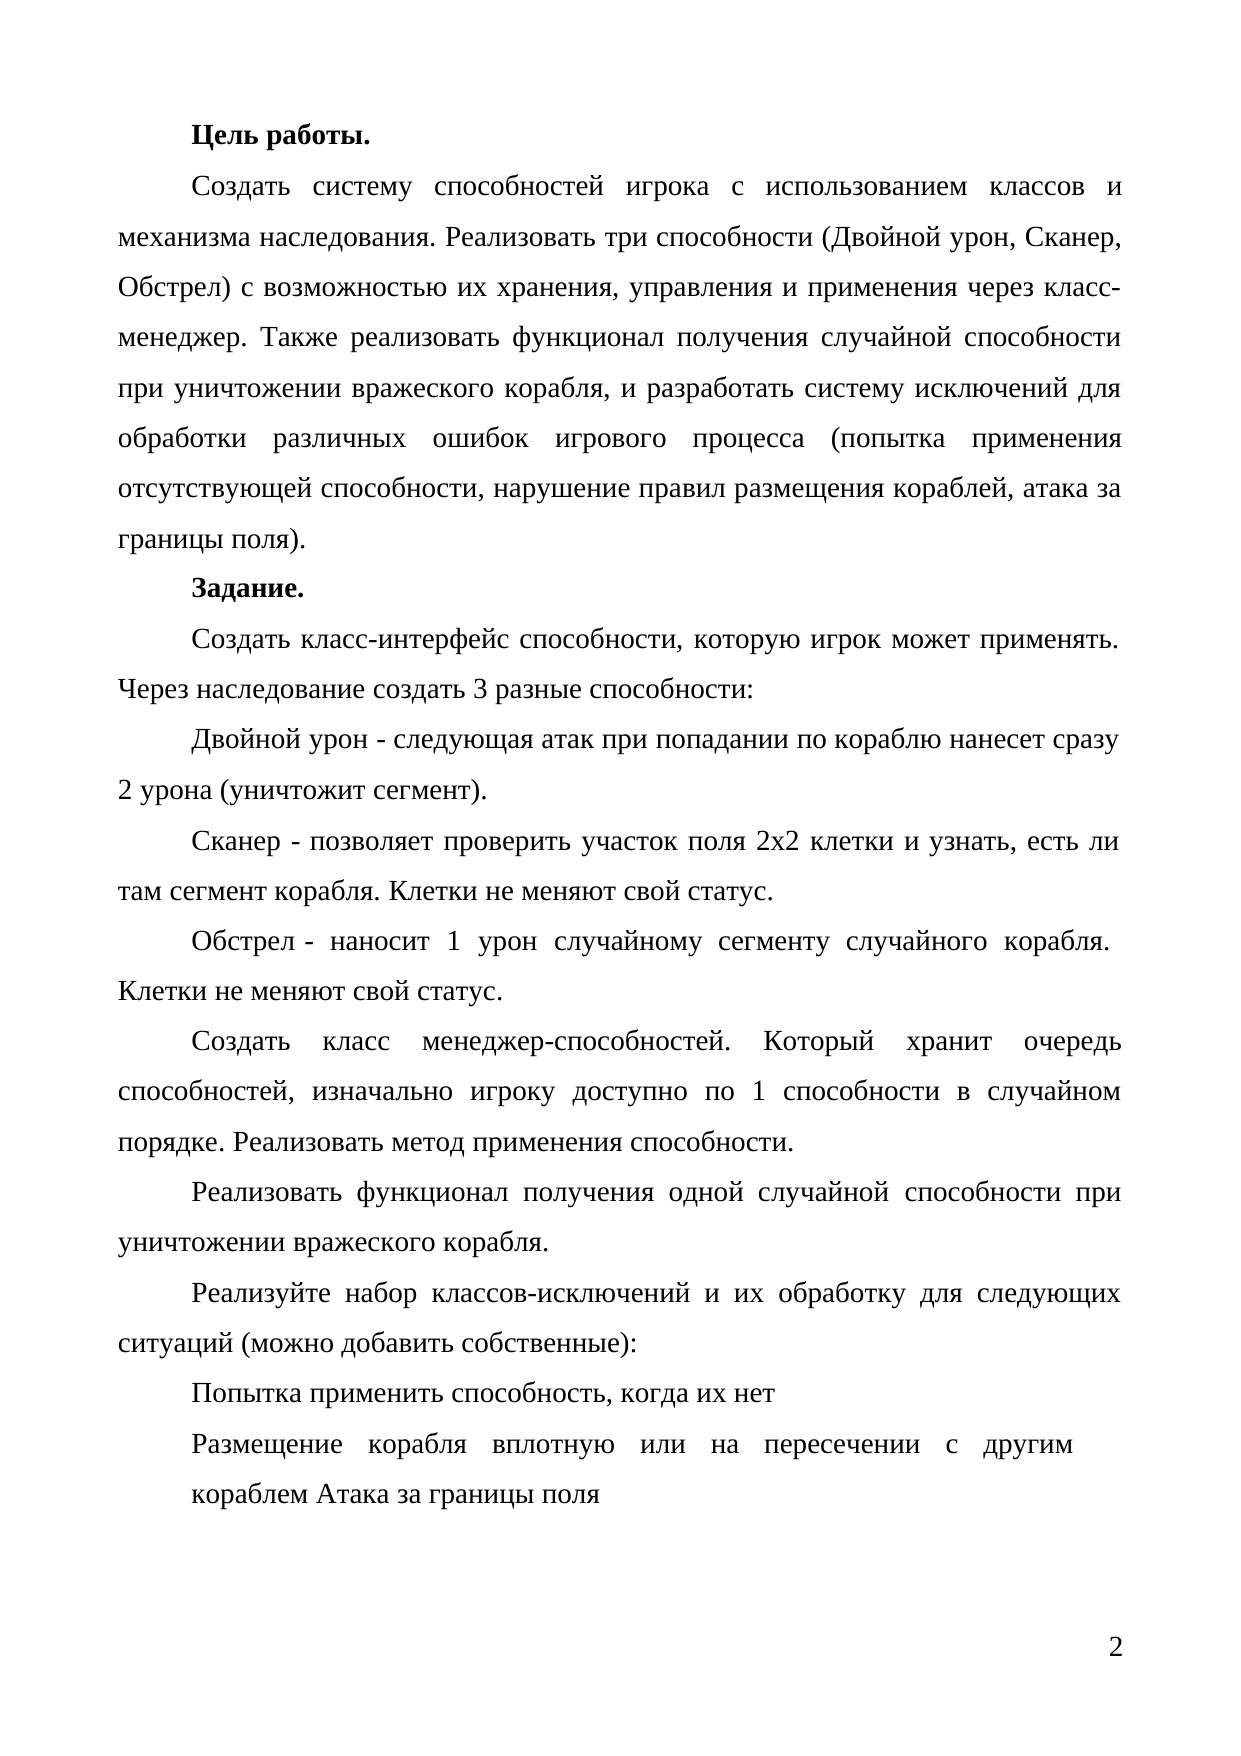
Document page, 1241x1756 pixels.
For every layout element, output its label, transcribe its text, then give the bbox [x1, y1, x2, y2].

subtitle Цель работы. [191, 117, 1140, 151]
text Реализовать функционал получения одной случайной способности при уничтожении вражеского корабля. [118, 1174, 1121, 1258]
text Двойной урон - следующая атак при попадании по кораблю нанесет сразу 2 урона (уничтожит сегмент). [118, 721, 1131, 806]
text Размещение корабля вплотную или на пересечении с другим кораблем Атака за границы поля [191, 1426, 1073, 1510]
text Создать класс-интерфейс способности, которую игрок может применять. [191, 621, 1140, 654]
text Реализуйте набор классов-исключений и их обработку для следующих ситуаций (можно добавить собственные): [118, 1275, 1122, 1359]
text Через наследование создать 3 разные способности: [118, 671, 1140, 705]
text Создать класс менеджер-способностей. Который хранит очередь способностей, изначально игроку доступно по 1 способности в случайном порядке. Реализовать метод применения способности. [118, 1023, 1122, 1157]
text Создать систему способностей игрока с использованием классов и механизма наследования. Реализовать три способности (Двойной урон, Сканер, Обстрел) с возможностью их хранения, управления и применения через класс- менеджер. Также реализовать функционал получения случайной способности при уничтожении вражеского корабля, и разработать систему исключений для обработки различных ошибок игрового процесса (попытка применения отсутствующей способности, нарушение правил размещения кораблей, атака за границы поля). [118, 168, 1122, 554]
subtitle Задание. [191, 571, 1140, 604]
text Обстрел - наносит 1 урон случайному сегменту случайного корабля. [191, 923, 1140, 957]
text Клетки не меняют свой статус. [118, 973, 1140, 1006]
text Попытка применить способность, когда их нет [191, 1375, 1140, 1409]
text Сканер - позволяет проверить участок поля 2х2 клетки и узнать, есть ли там сегмент корабля. Клетки не меняют свой статус. [118, 823, 1140, 907]
